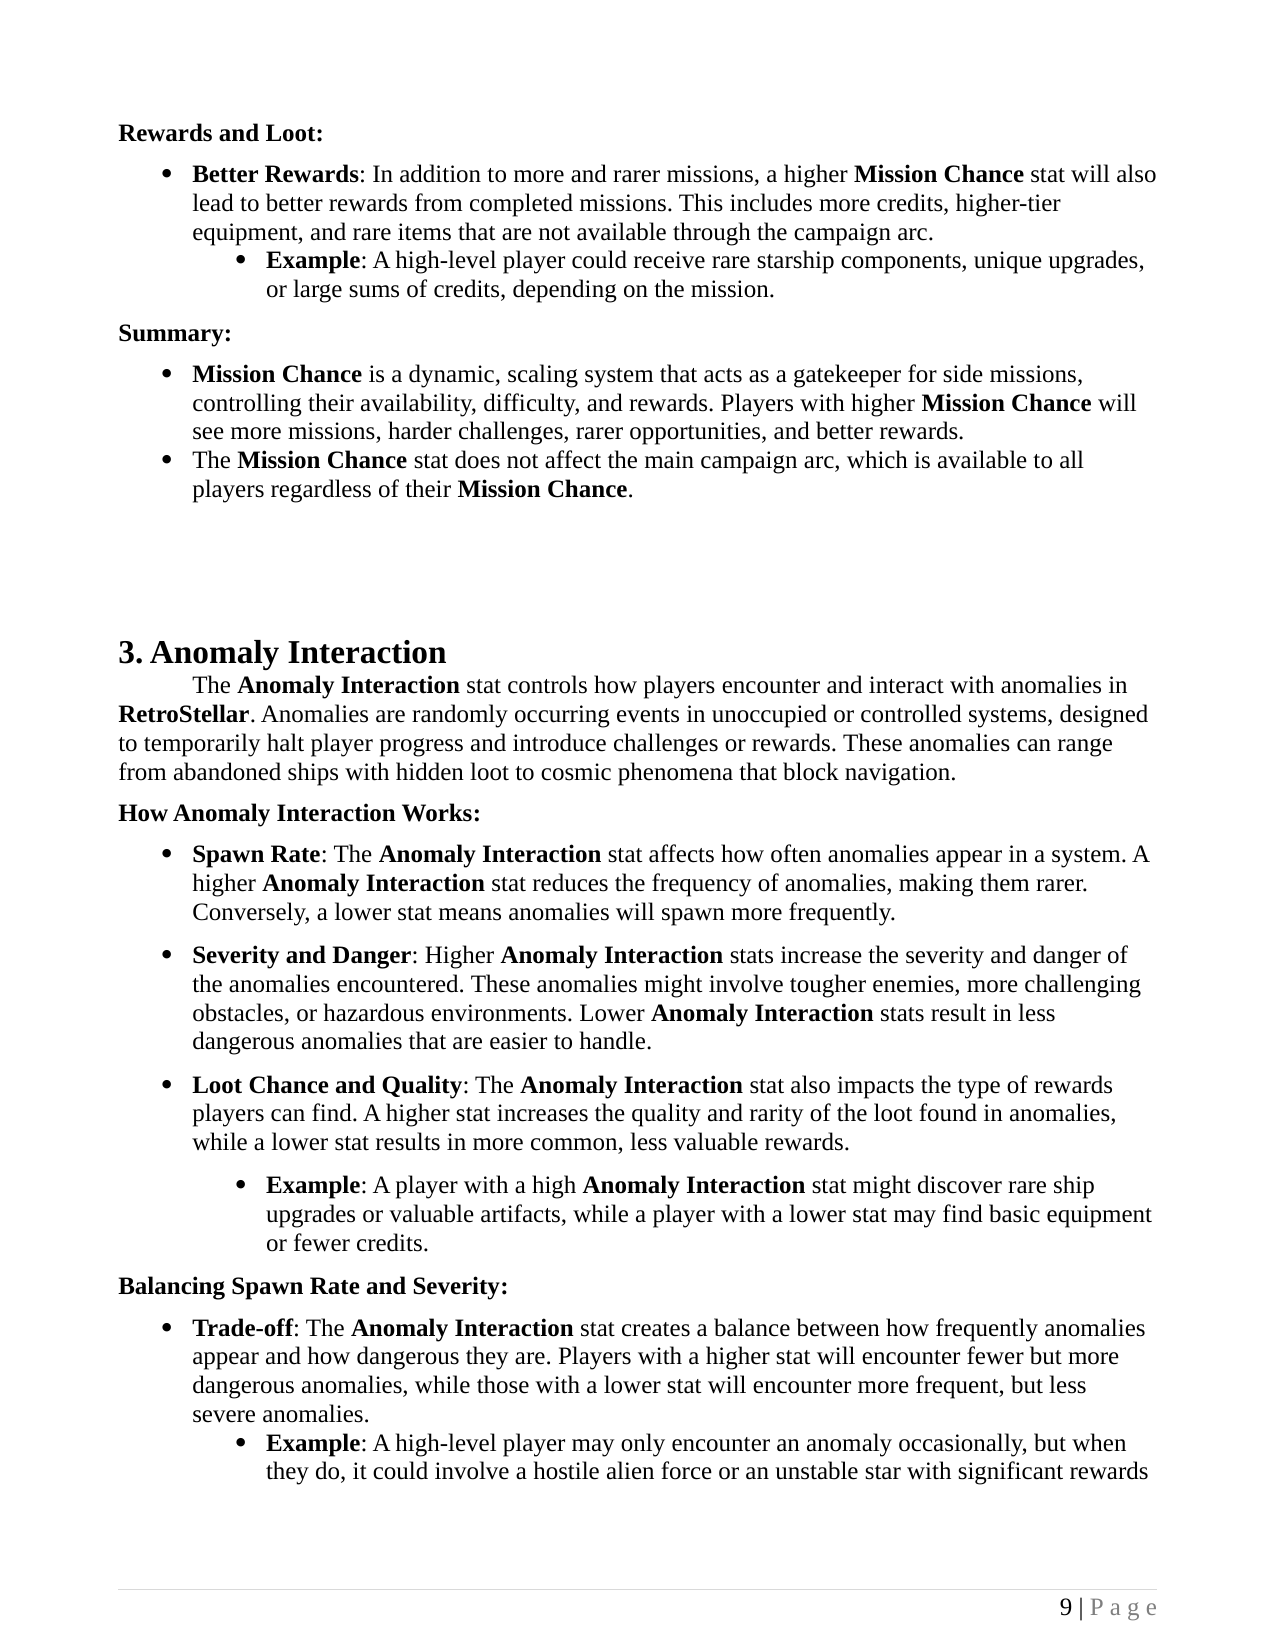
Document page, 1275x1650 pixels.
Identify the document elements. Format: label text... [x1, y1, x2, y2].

list Mission Chance is a dynamic, scaling system that acts as a gatekeeper for side missions, controlling their availability, difficulty, and rewards. Players with higher Mission Chance will see more missions, harder challenges, rarer opportunities, and better rewards. [162, 359, 1157, 445]
subtitle Summary: [118, 318, 1157, 346]
list The Mission Chance stat does not affect the main campaign arc, which is available to all players regardless of their Mission Chance. [162, 445, 1157, 503]
list Spawn Rate: The Anomaly Interaction stat affects how often anomalies appear in a system. A higher Anomaly Interaction stat reduces the frequency of anomalies, making them rarer. Conversely, a lower stat means anomalies will spawn more frequently. [162, 839, 1157, 926]
text 3. Anomaly Interaction [118, 632, 1157, 671]
subtitle How Anomaly Interaction Works: [118, 798, 1157, 827]
text The Anomaly Interaction stat controls how players encounter and interact with anomalies in RetroStellar. Anomalies are randomly occurring events in unoccupied or controlled systems, designed to temporarily halt player progress and introduce challenges or rewards. These anomalies can range from abandoned ships with hidden loot to cosmic phenomena that block navigation. [118, 671, 1157, 786]
list Trade-off: The Anomaly Interaction stat creates a balance between how frequently anomalies appear and how dangerous they are. Players with a higher stat will encounter fewer but more dangerous anomalies, while those with a lower stat will encounter more frequent, but less severe anomalies. [162, 1313, 1157, 1428]
subtitle Balancing Spawn Rate and Severity: [118, 1271, 1157, 1300]
list Severity and Danger: Higher Anomaly Interaction stats increase the severity and danger of the anomalies encountered. These anomalies might involve tougher enemies, more challenging obstacles, or hazardous environments. Lower Anomaly Interaction stats result in less dangerous anomalies that are easier to handle. [162, 940, 1157, 1055]
list Better Rewards: In addition to more and rarer missions, a higher Mission Chance stat will also lead to better rewards from completed missions. This includes more credits, higher-tier equipment, and rare items that are not available through the campaign arc. [162, 159, 1157, 246]
list Example: A high-level player could receive rare starship components, unique upgrades, or large sums of credits, depending on the mission. [236, 246, 1157, 303]
list Loot Chance and Quality: The Anomaly Interaction stat also impacts the type of rewards players can find. A higher stat increases the quality and rarity of the loot found in anomalies, while a lower stat results in more common, less valuable rewards. [162, 1070, 1157, 1156]
list Example: A player with a high Anomaly Interaction stat might discover rare ship upgrades or valuable artifacts, while a player with a lower stat may find basic equipment or fewer credits. [236, 1171, 1157, 1257]
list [236, 1428, 1157, 1485]
subtitle Rewards and Loot: [118, 118, 1157, 147]
